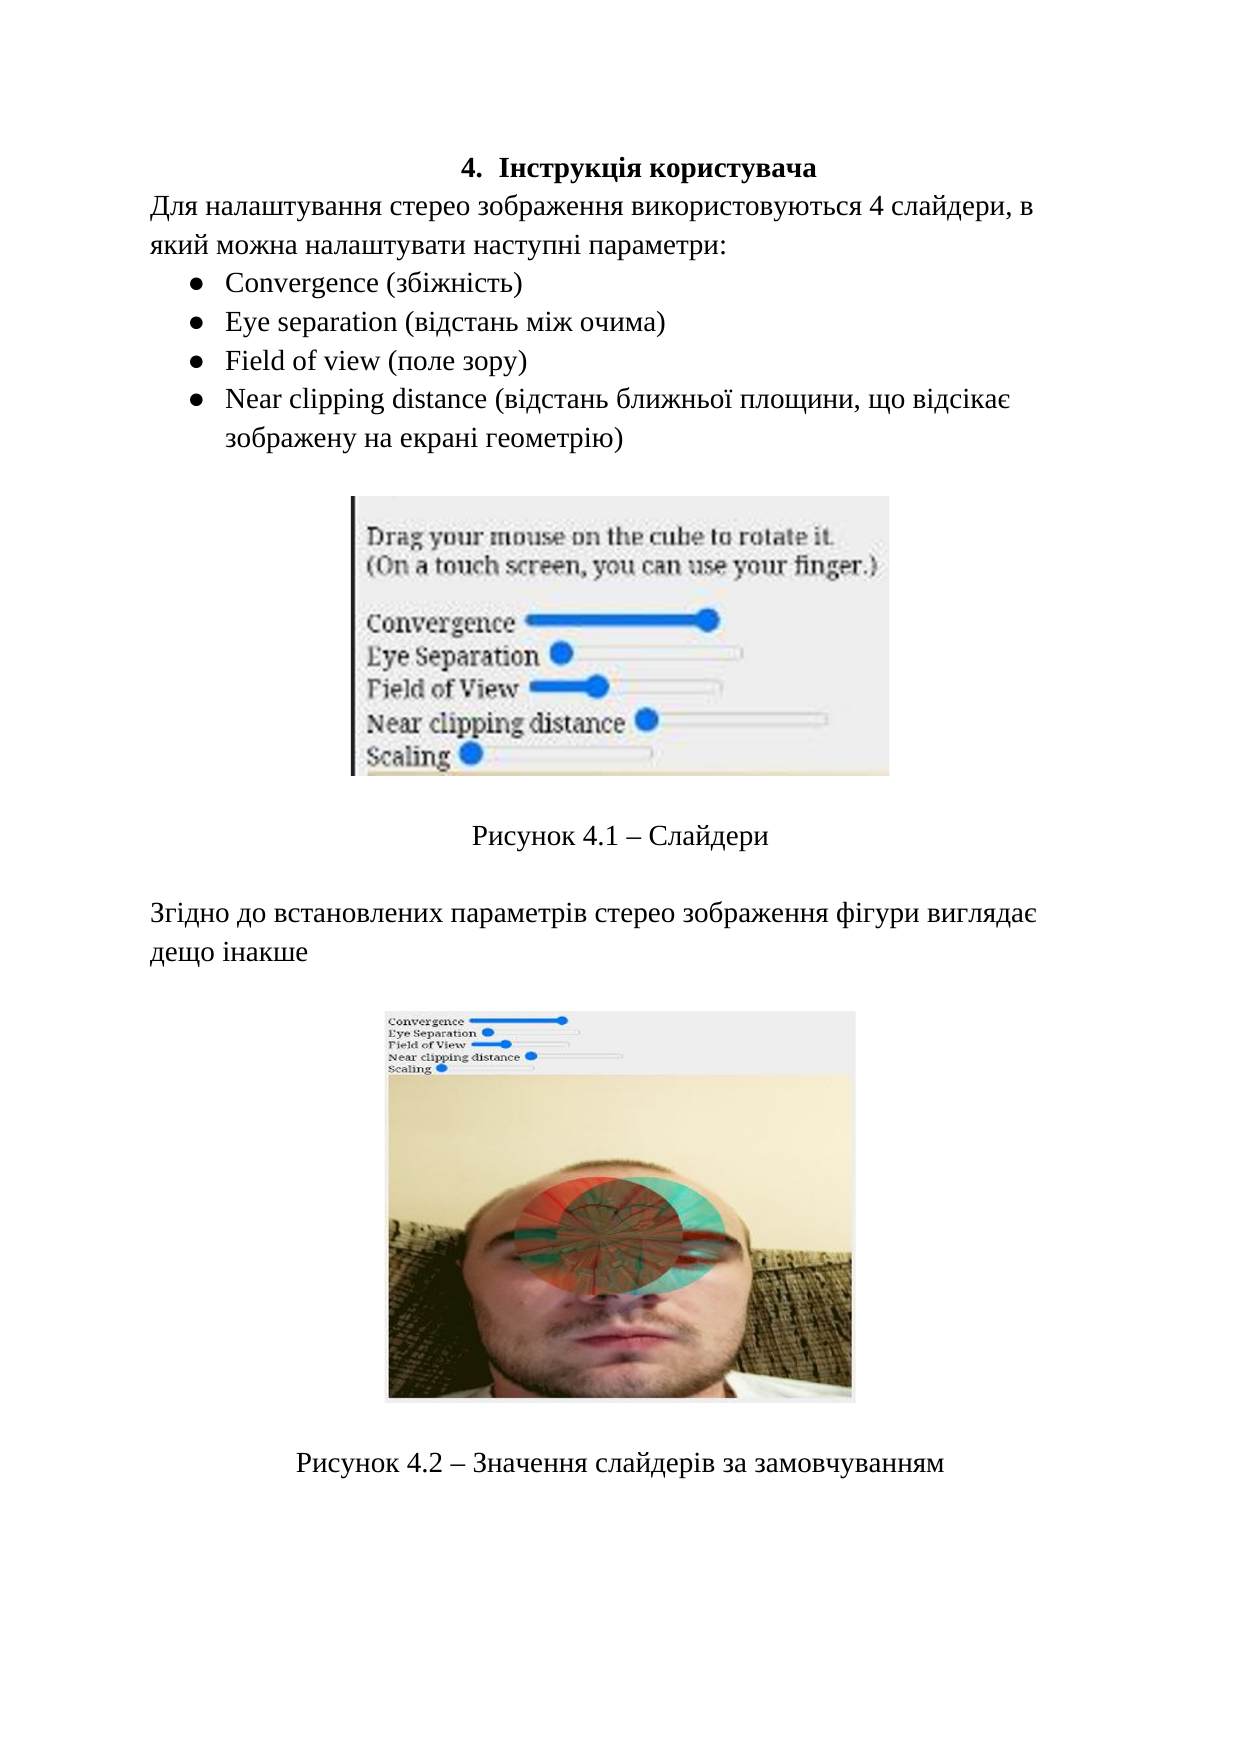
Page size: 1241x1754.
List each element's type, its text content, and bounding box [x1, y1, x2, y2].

list Near clipping distance (відстань ближньої площини, що відсікає зображену на екрані геометрію) [187, 381, 1090, 453]
list Інструкція користувача [187, 150, 1090, 183]
text Згідно до встановлених параметрів стерео зображення фігури виглядає дещо інакше [150, 895, 1090, 967]
list Eye separation (відстань між очима) [187, 304, 1090, 338]
text Рисунок 4.1 – Слайдери [150, 818, 1090, 852]
picture [384, 1011, 856, 1403]
list Field of view (поле зору) [187, 343, 1090, 376]
list Convergence (збіжність) [187, 266, 1090, 299]
text Рисунок 4.2 – Значення слайдерів за замовчуванням [150, 1445, 1090, 1479]
text Для налаштування стерео зображення використовуються 4 слайдери, в який можна налаштувати наступні параметри: [150, 188, 1090, 261]
picture [350, 496, 890, 776]
